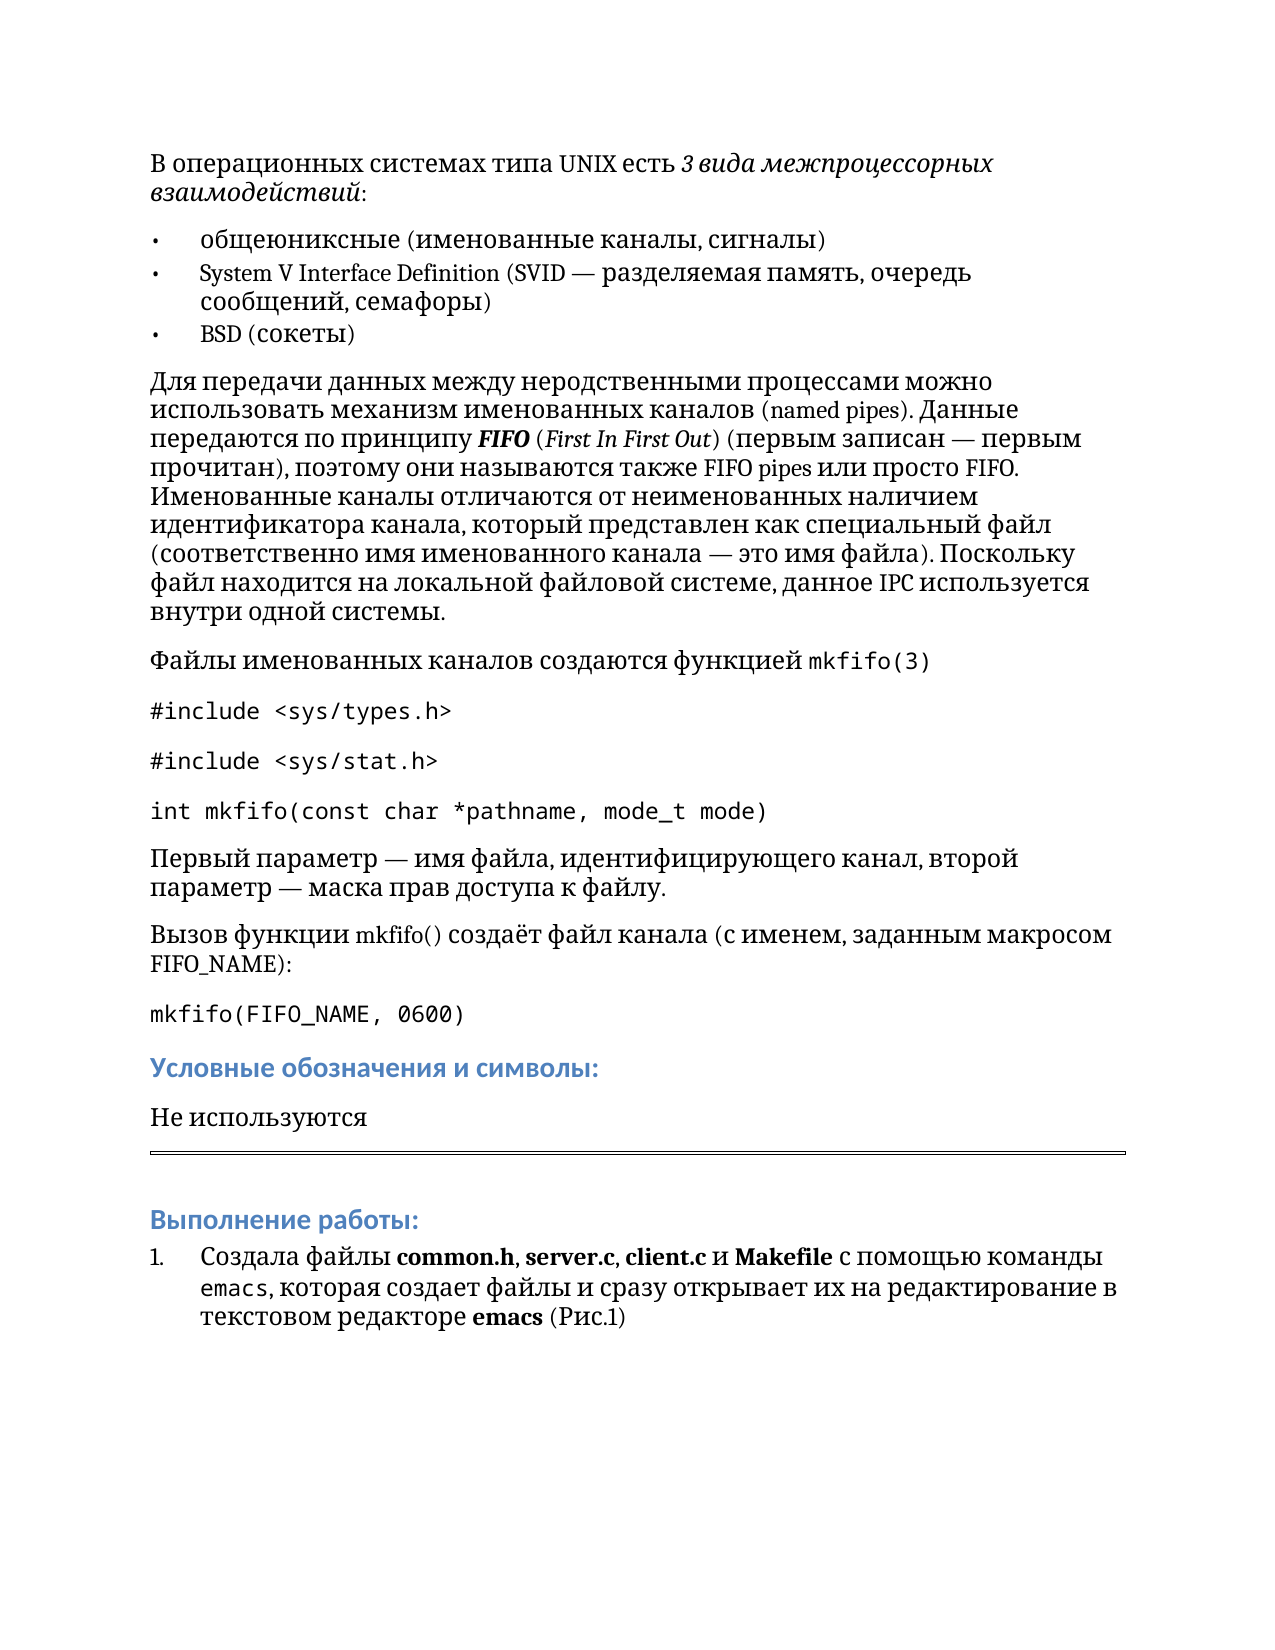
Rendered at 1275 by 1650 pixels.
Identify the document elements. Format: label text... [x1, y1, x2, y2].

subtitle Выполнение работы: [150, 1201, 1125, 1237]
list Создала файлы common.h, server.c, client.c и Makefile с помощью команды emacs, которая создает файлы и сразу открывает их на редактирование в текстовом редакторе emacs (Рис.1) [150, 1240, 1125, 1332]
list общеюниксные (именованные каналы, сигналы) [150, 226, 1125, 255]
text #include <sys/stat.h> [150, 745, 1125, 776]
subtitle Условные обозначения и символы: [150, 1049, 1125, 1085]
text mkfifo(FIFO_NAME, 0600) [150, 997, 1125, 1029]
list System V Interface Definition (SVID — разделяемая память, очередь сообщений, семафоры) [150, 259, 1125, 316]
text int mkfifo(const char *pathname, mode_t mode) [150, 795, 1125, 826]
text Не используются [150, 1104, 1125, 1133]
text #include <sys/types.h> [150, 695, 1125, 726]
text Для передачи данных между неродственными процессами можно использовать механизм именованных каналов (named pipes). Данные передаются по принципу FIFO (First In First Out) (первым записан — первым прочитан), поэтому они называются также FIFO pipes или просто FIFO. Именованные каналы отличаются от неименованных наличием идентификатора канала, который представлен как специальный файл (соответственно имя именованного канала — это имя файла). Поскольку файл находится на локальной файловой системе, данное IPC используется внутри одной системы. [150, 367, 1125, 626]
text Вызов функции mkfifo() создаёт файл канала (с именем, заданным макросом FIFO_NAME): [150, 921, 1125, 979]
text Первый параметр — имя файла, идентифицирующего канал, второй параметр — маска прав доступа к файлу. [150, 845, 1125, 902]
text Файлы именованных каналов создаются функцией mkfifo(3) [150, 645, 1125, 676]
text В операционных системах типа UNIX есть 3 вида межпроцессорных взаимодействий: [150, 150, 1125, 207]
list BSD (сокеты) [150, 320, 1125, 349]
